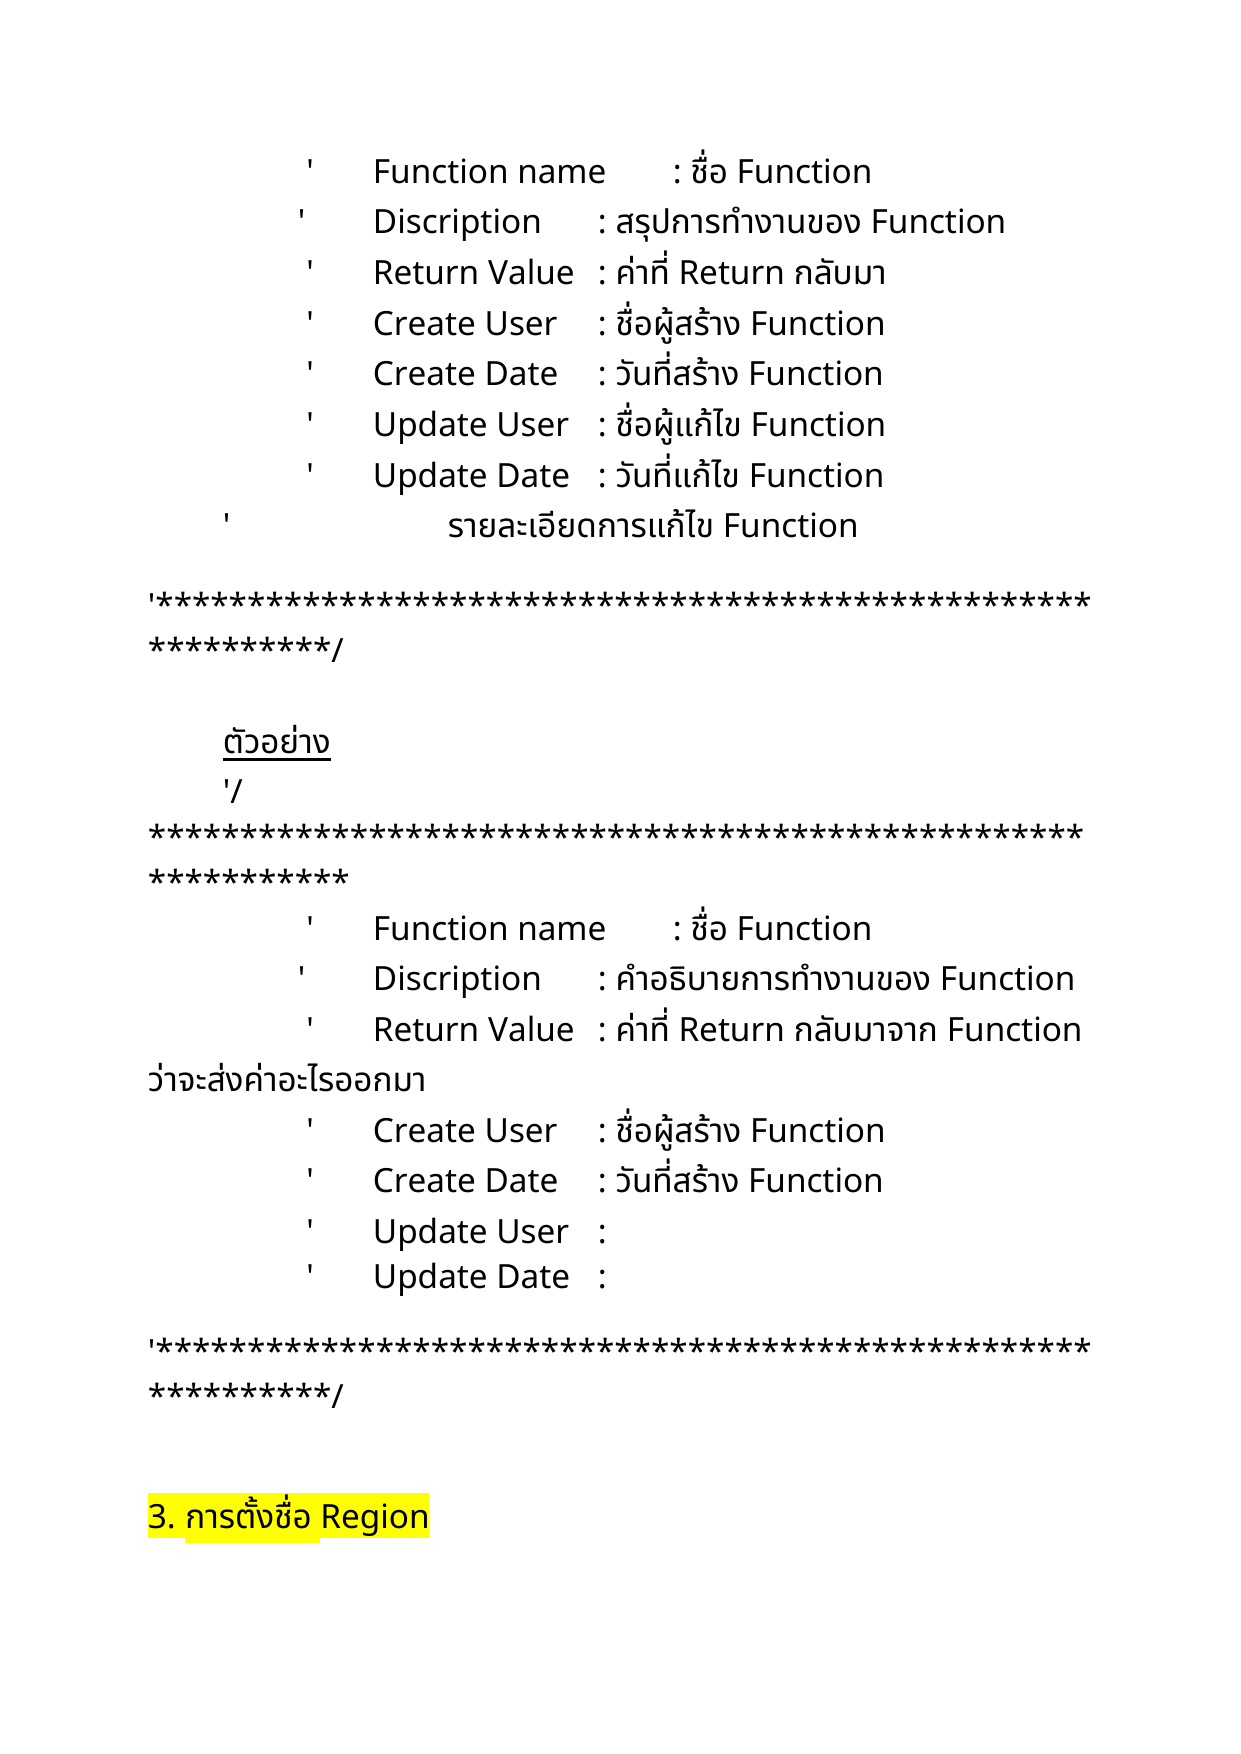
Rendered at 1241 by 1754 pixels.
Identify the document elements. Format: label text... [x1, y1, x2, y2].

text ' Create Date : วันที่สร้าง Function [148, 350, 1092, 401]
text ' Update Date : [148, 1253, 1092, 1299]
text ตัวอย่าง [148, 718, 1092, 768]
text ' รายละเอียดการแก้ไข Function [148, 502, 1092, 553]
text ' Create User : ชื่อผู้สร้าง Function [148, 299, 1092, 350]
text ' Discription : คำอธิบายการทำงานของ Function [148, 955, 1092, 1006]
text ' Create Date : วันที่สร้าง Function [148, 1157, 1092, 1208]
list การตั้งชื่อ Region [148, 1492, 1092, 1543]
text ' Update User : [148, 1208, 1092, 1253]
text ' Return Value : ค่าที่ Return กลับมาจาก Function ว่าจะส่งค่าอะไรออกมา [148, 1006, 1092, 1107]
text ' Update User : ชื่อผู้แก้ไข Function [148, 401, 1092, 451]
text ' Function name : ชื่อ Function [148, 904, 1092, 955]
text '*************************************************************/ [148, 1299, 1092, 1418]
text '/************************************************************** [148, 768, 1092, 904]
text ' Function name : ชื่อ Function [148, 148, 1092, 198]
text ' Discription : สรุปการทำงานของ Function [148, 198, 1092, 249]
text ' Return Value : ค่าที่ Return กลับมา [148, 249, 1092, 299]
text '*************************************************************/ [148, 553, 1092, 672]
text ' Create User : ชื่อผู้สร้าง Function [148, 1107, 1092, 1157]
text ' Update Date : วันที่แก้ไข Function [148, 451, 1092, 502]
